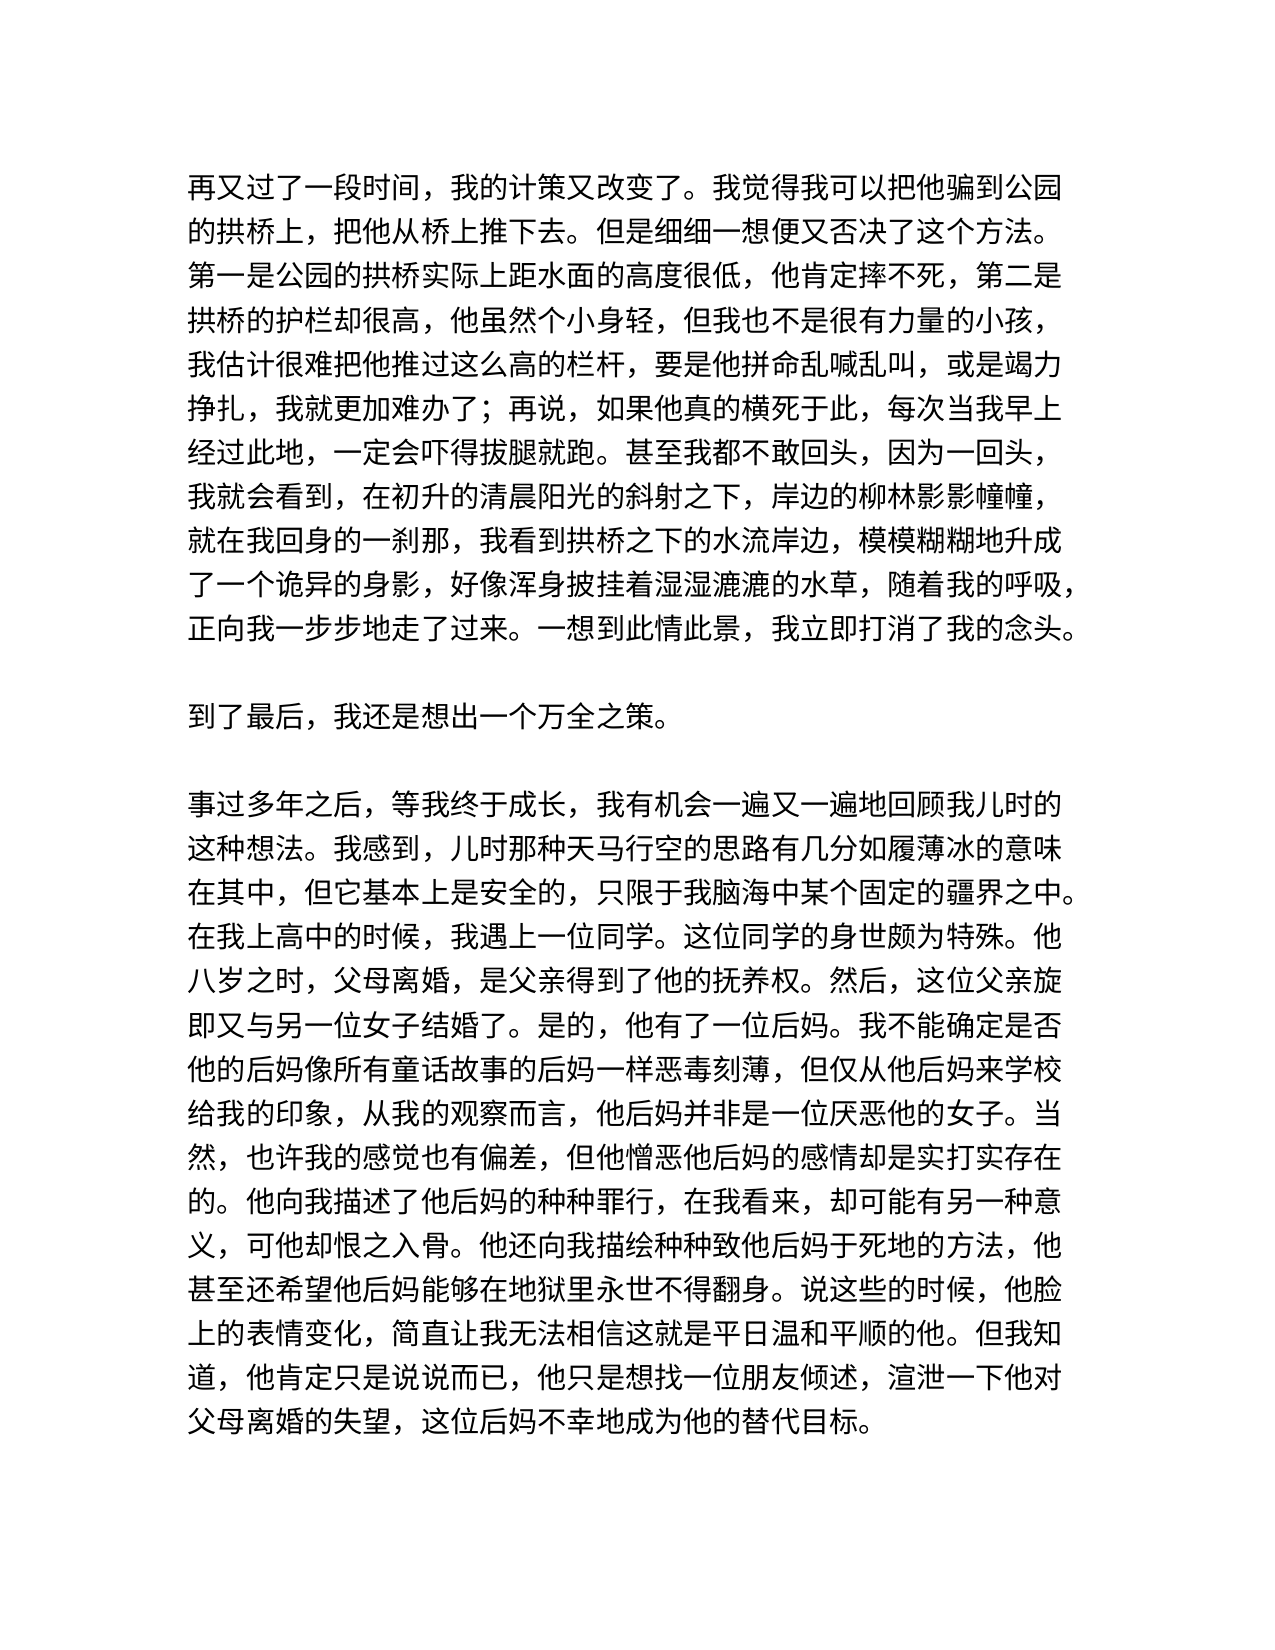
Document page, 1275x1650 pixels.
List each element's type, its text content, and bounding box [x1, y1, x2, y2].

text 事过多年之后，等我终于成长，我有机会一遍又一遍地回顾我儿时的这种想法。我感到，儿时那种天马行空的思路有几分如履薄冰的意味在其中，但它基本上是安全的，只限于我脑海中某个固定的疆界之中。在我上高中的时候，我遇上一位同学。这位同学的身世颇为特殊。他八岁之时，父母离婚，是父亲得到了他的抚养权。然后，这位父亲旋即又与另一位女子结婚了。是的，他有了一位后妈。我不能确定是否他的后妈像所有童话故事的后妈一样恶毒刻薄，但仅从他后妈来学校给我的印象，从我的观察而言，他后妈并非是一位厌恶他的女子。当然，也许我的感觉也有偏差，但他憎恶他后妈的感情却是实打实存在的。他向我描述了他后妈的种种罪行，在我看来，却可能有另一种意义，可他却恨之入骨。他还向我描绘种种致他后妈于死地的方法，他甚至还希望他后妈能够在地狱里永世不得翻身。说这些的时候，他脸上的表情变化，简直让我无法相信这就是平日温和平顺的他。但我知道，他肯定只是说说而已，他只是想找一位朋友倾述，渲泄一下他对父母离婚的失望，这位后妈不幸地成为他的替代目标。 [187, 781, 1087, 1442]
text 到了最后，我还是想出一个万全之策。 [187, 693, 1087, 737]
text 再又过了一段时间，我的计策又改变了。我觉得我可以把他骗到公园的拱桥上，把他从桥上推下去。但是细细一想便又否决了这个方法。第一是公园的拱桥实际上距水面的高度很低，他肯定摔不死，第二是拱桥的护栏却很高，他虽然个小身轻，但我也不是很有力量的小孩，我估计很难把他推过这么高的栏杆，要是他拼命乱喊乱叫，或是竭力挣扎，我就更加难办了；再说，如果他真的横死于此，每次当我早上经过此地，一定会吓得拔腿就跑。甚至我都不敢回头，因为一回头，我就会看到，在初升的清晨阳光的斜射之下，岸边的柳林影影幢幢，就在我回身的一刹那，我看到拱桥之下的水流岸边，模模糊糊地升成了一个诡异的身影，好像浑身披挂着湿湿漉漉的水草，随着我的呼吸，正向我一步步地走了过来。一想到此情此景，我立即打消了我的念头。 [187, 164, 1087, 693]
